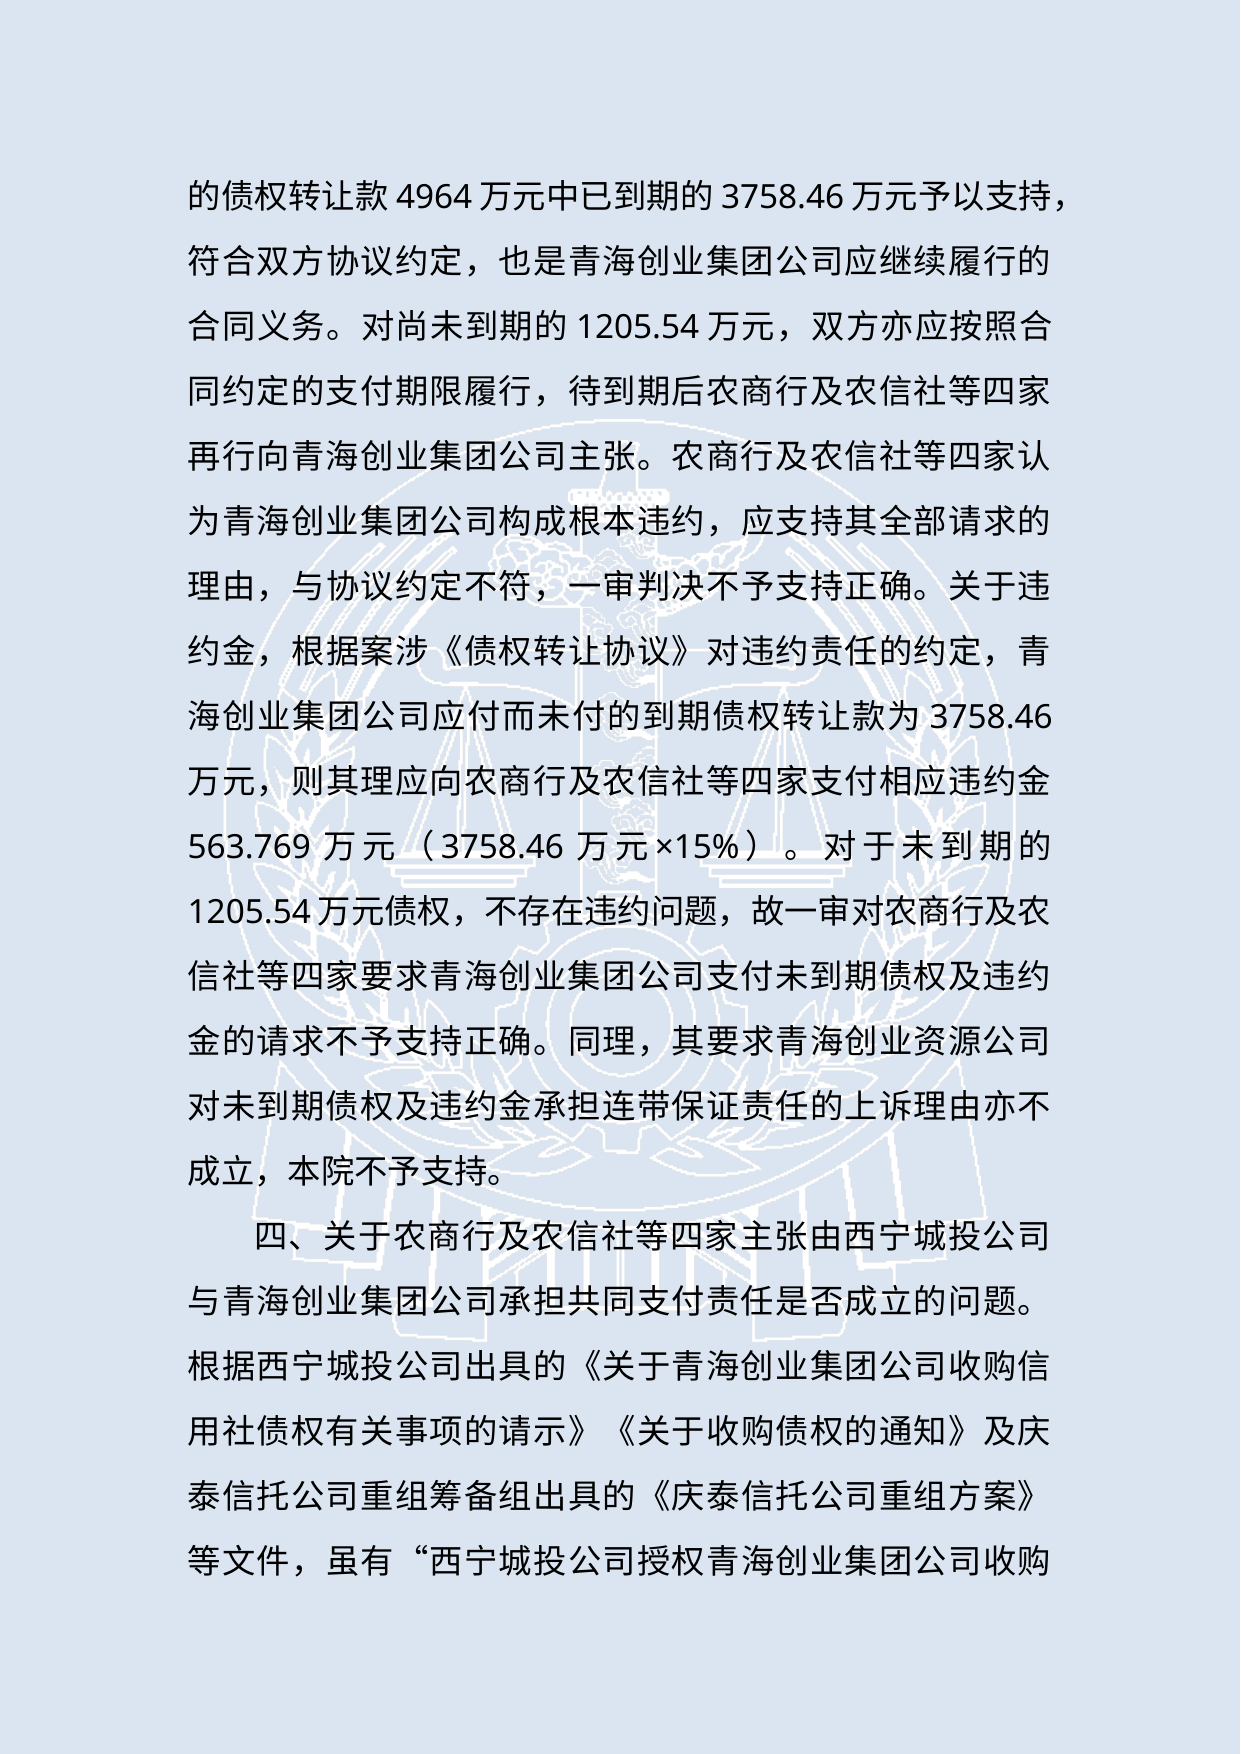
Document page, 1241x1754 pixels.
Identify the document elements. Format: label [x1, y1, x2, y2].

text [187, 162, 1053, 1202]
text [187, 1202, 1053, 1592]
